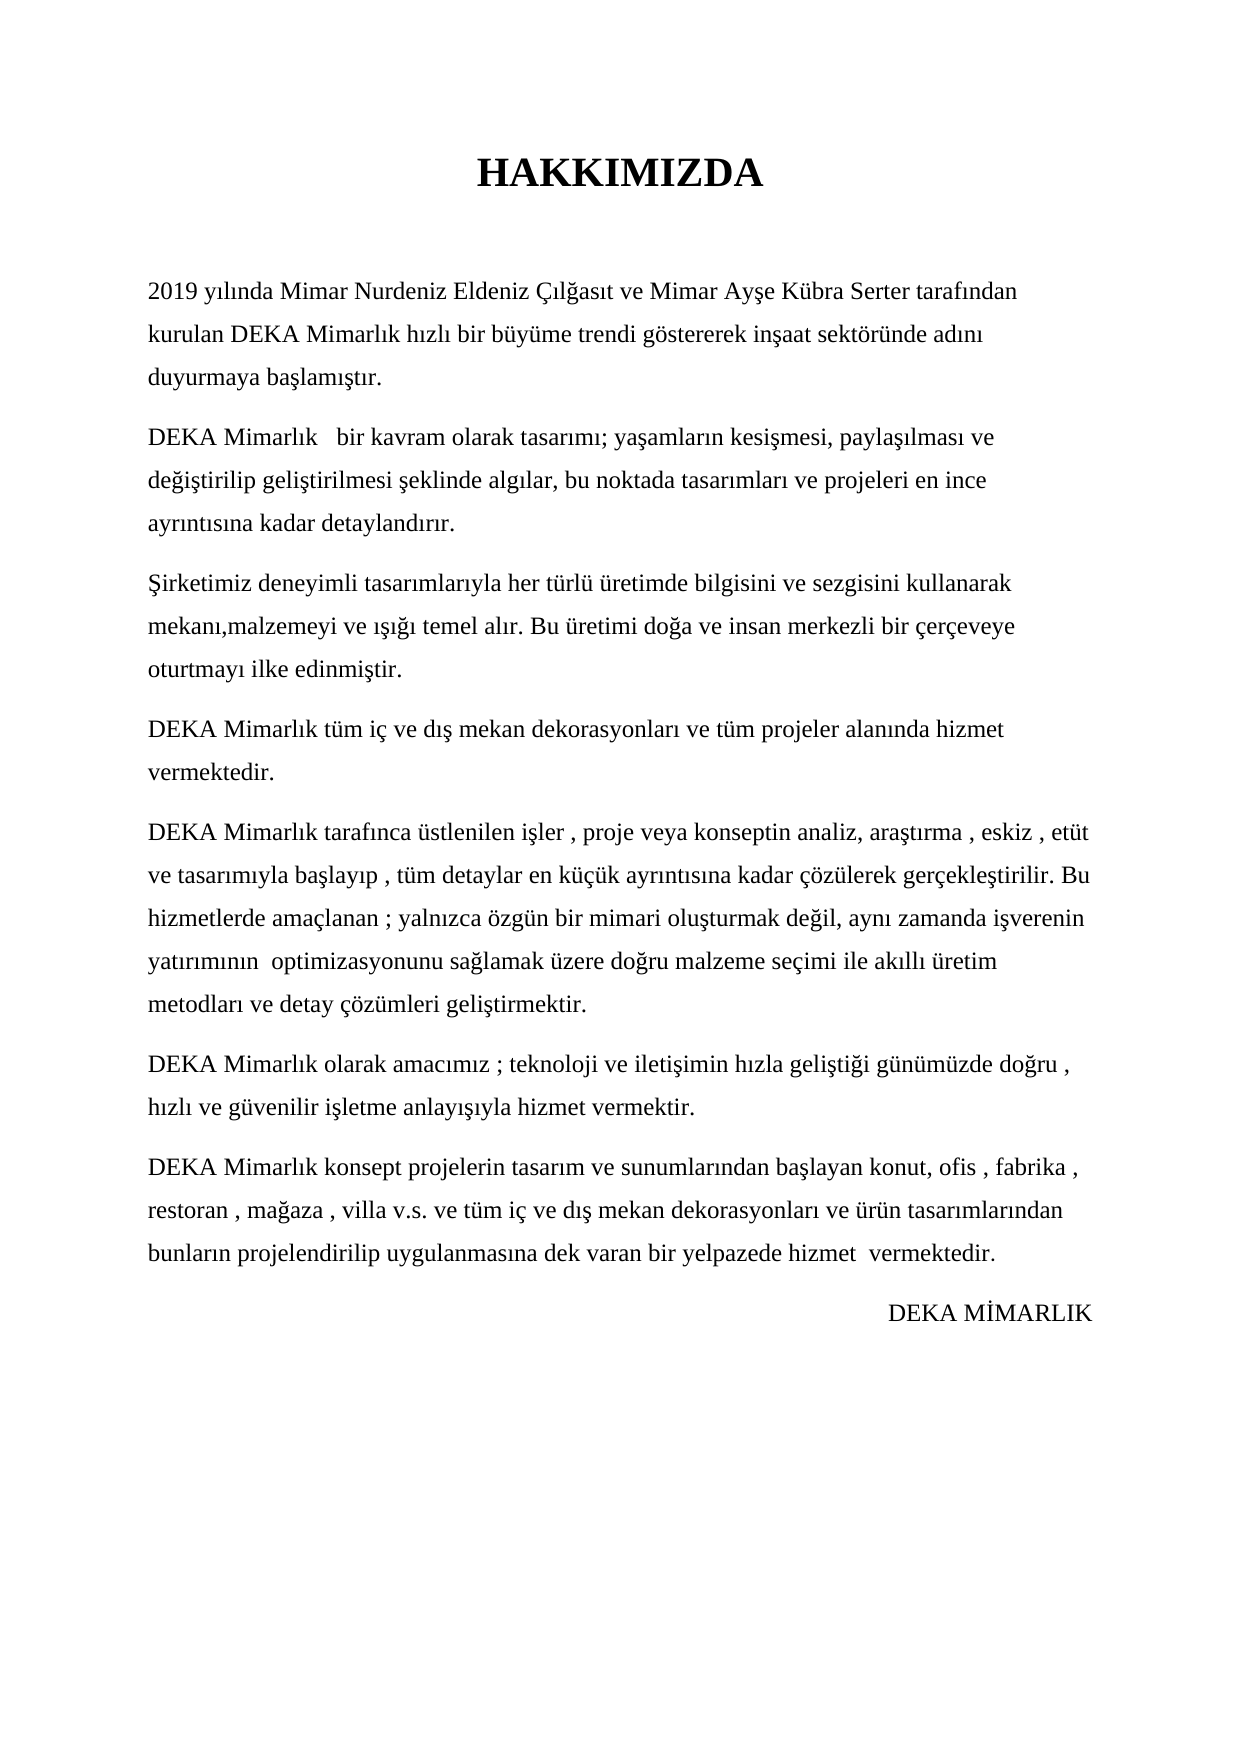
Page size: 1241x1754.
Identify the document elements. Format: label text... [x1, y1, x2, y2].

text 2019 yılında Mimar Nurdeniz Eldeniz Çılğasıt ve Mimar Ayşe Kübra Serter tarafından kurulan DEKA Mimarlık hızlı bir büyüme trendi göstererek inşaat sektöründe adını duyurmaya başlamıştır. [148, 276, 1093, 391]
text DEKA Mimarlık konsept projelerin tasarım ve sunumlarından başlayan konut, ofis , fabrika , restoran , mağaza , villa v.s. ve tüm iç ve dış mekan dekorasyonları ve ürün tasarımlarından bunların projelendirilip uygulanmasına dek varan bir yelpazede hizmet vermektedir. [148, 1152, 1093, 1267]
text HAKKIMIZDA [148, 148, 1093, 196]
text DEKA Mimarlık tarafınca üstlenilen işler , proje veya konseptin analiz, araştırma , eskiz , etüt ve tasarımıyla başlayıp , tüm detaylar en küçük ayrıntısına kadar çözülerek gerçekleştirilir. Bu hizmetlerde amaçlanan ; yalnızca özgün bir mimari oluşturmak değil, aynı zamanda işverenin yatırımının optimizasyonunu sağlamak üzere doğru malzeme seçimi ile akıllı üretim metodları ve detay çözümleri geliştirmektir. [148, 817, 1093, 1018]
text Şirketimiz deneyimli tasarımlarıyla her türlü üretimde bilgisini ve sezgisini kullanarak mekanı,malzemeyi ve ışığı temel alır. Bu üretimi doğa ve insan merkezli bir çerçeveye oturtmayı ilke edinmiştir. [148, 568, 1093, 683]
text DEKA Mimarlık bir kavram olarak tasarımı; yaşamların kesişmesi, paylaşılması ve değiştirilip geliştirilmesi şeklinde algılar, bu noktada tasarımları ve projeleri en ince ayrıntısına kadar detaylandırır. [148, 422, 1093, 537]
text DEKA Mimarlık olarak amacımız ; teknoloji ve iletişimin hızla geliştiği günümüzde doğru , hızlı ve güvenilir işletme anlayışıyla hizmet vermektir. [148, 1049, 1093, 1121]
text DEKA MİMARLIK [148, 1298, 1093, 1327]
text DEKA Mimarlık tüm iç ve dış mekan dekorasyonları ve tüm projeler alanında hizmet vermektedir. [148, 714, 1093, 786]
